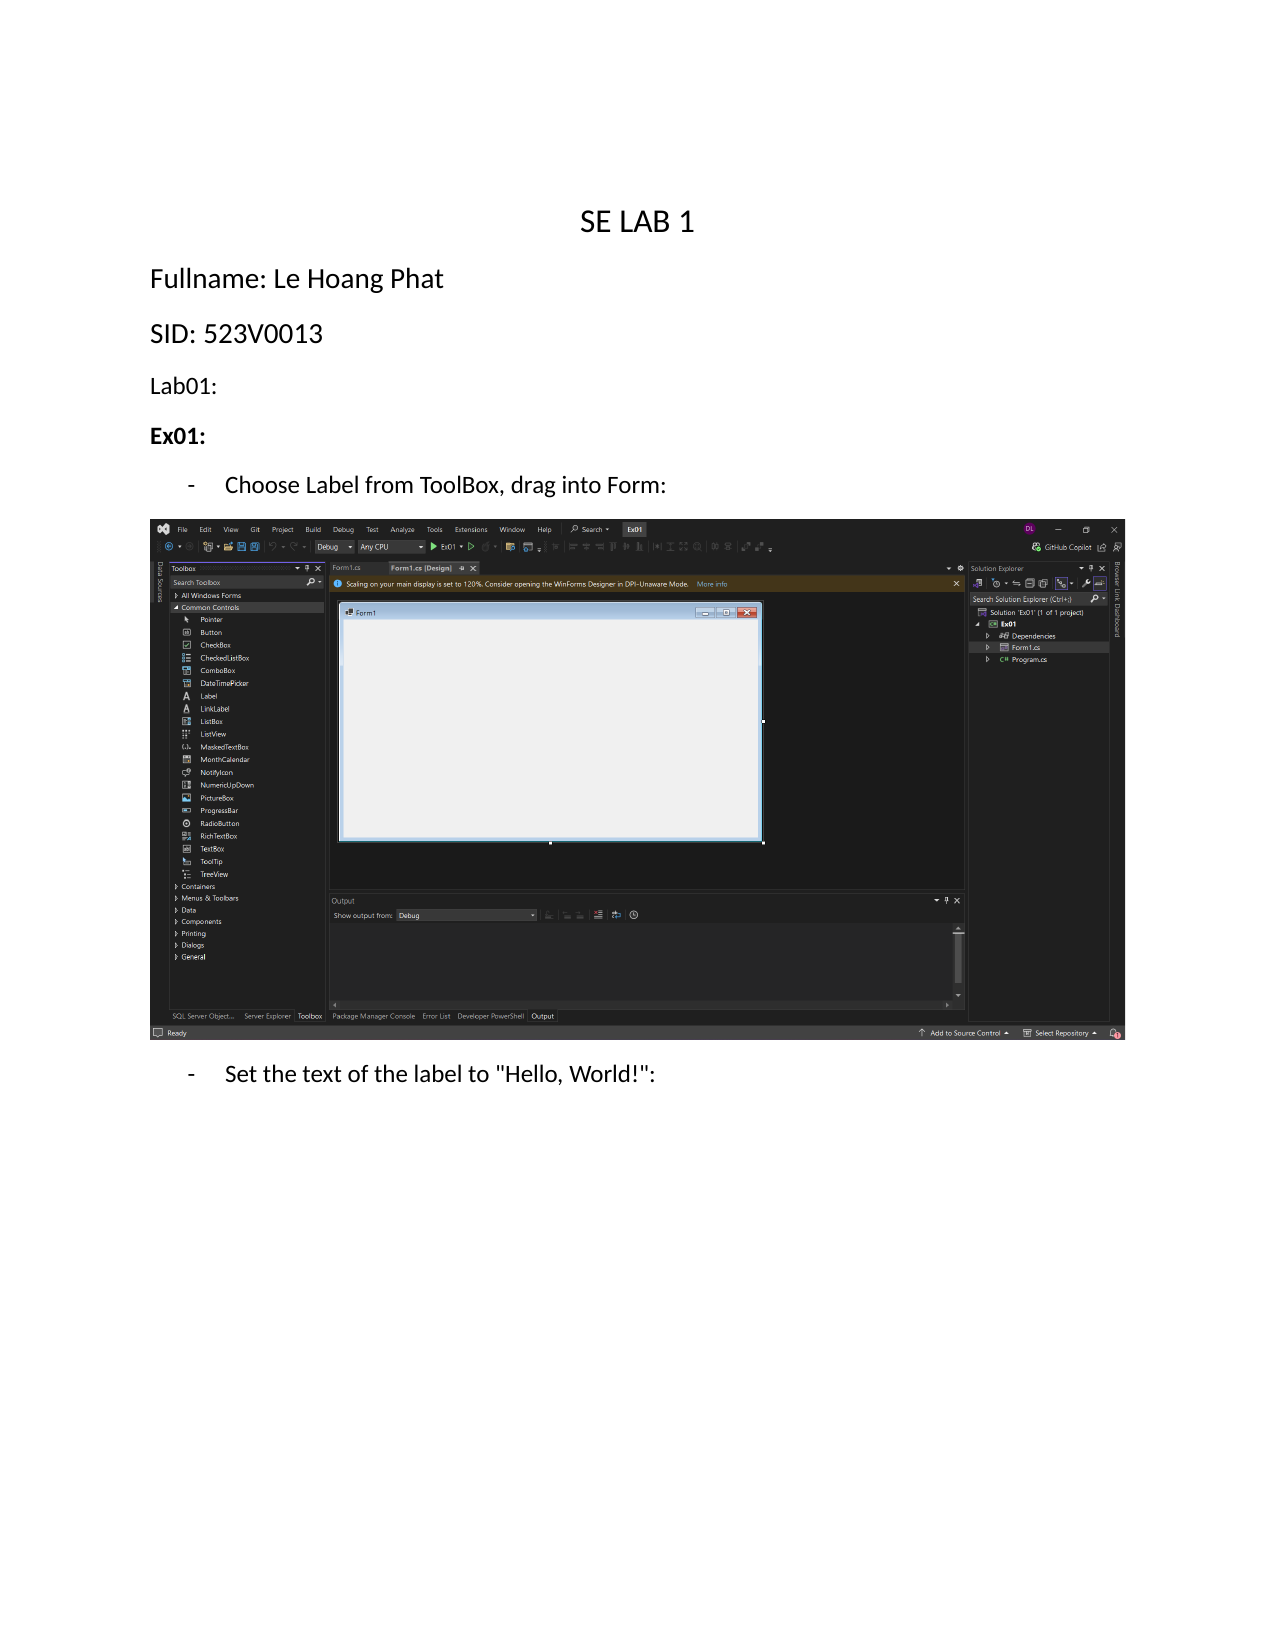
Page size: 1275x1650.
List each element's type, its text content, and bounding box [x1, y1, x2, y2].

text SID: 523V0013 [150, 315, 1125, 351]
text Fullname: Le Hoang Phat [150, 260, 1125, 296]
text Ex01: [150, 420, 1125, 451]
text Lab01: [150, 370, 1125, 401]
list Choose Label from ToolBox, drag into Form: [187, 469, 1125, 500]
list Set the text of the label to "Hello, World!": [187, 1058, 1125, 1089]
picture [150, 519, 1125, 1040]
text SE LAB 1 [150, 199, 1125, 240]
